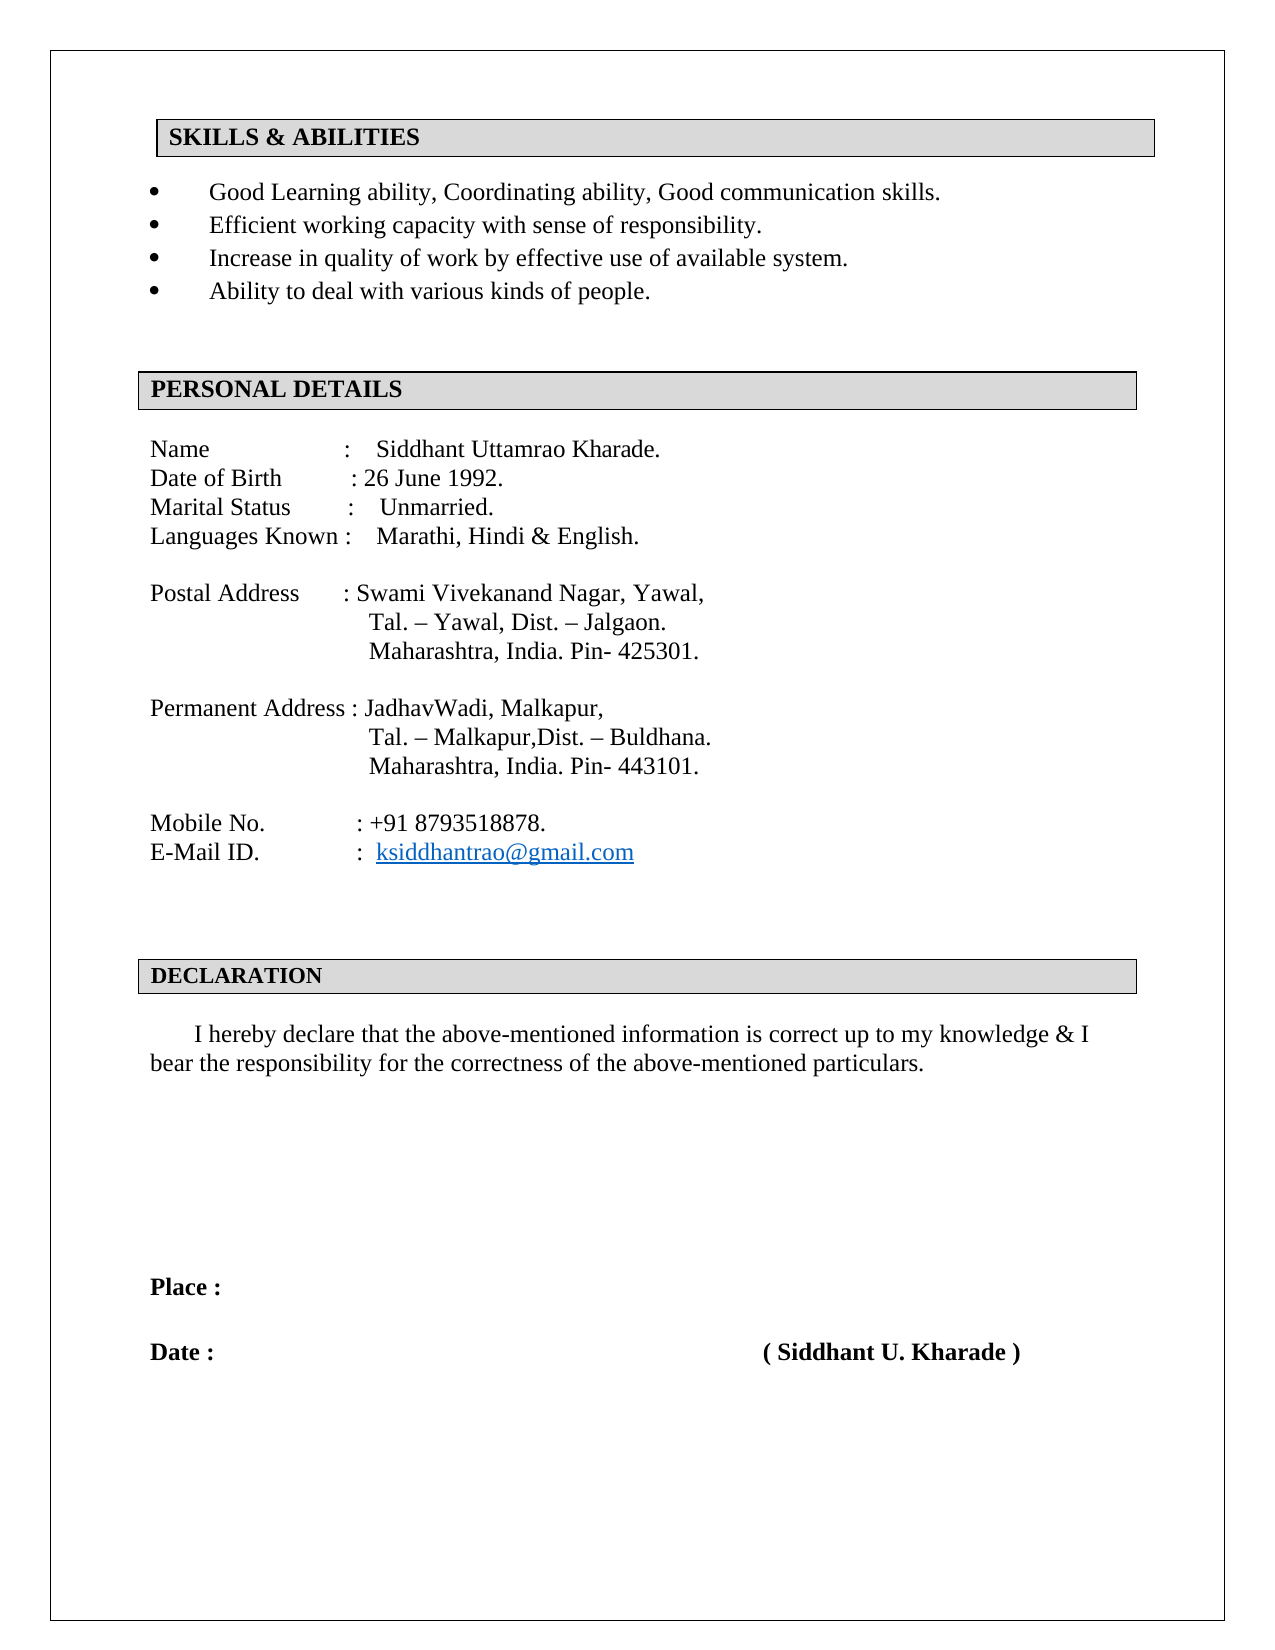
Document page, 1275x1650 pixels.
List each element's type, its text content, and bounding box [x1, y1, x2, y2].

text Name : Siddhant Uttamrao Kharade. Date of Birth : 26 June 1992. [150, 434, 662, 492]
list Increase in quality of work by effective use of available system. [150, 243, 1148, 272]
text Postal Address : Swami Vivekanand Nagar, Yawal, [150, 578, 1148, 607]
text E-Mail ID. : ksiddhantrao@gmail.com [150, 837, 1148, 866]
text Marital Status : Unmarried. [150, 492, 1148, 521]
text Tal. – Malkapur,Dist. – Buldhana. Maharashtra, India. Pin- 443101. [369, 722, 714, 779]
text Languages Known : Marathi, Hindi & English. [150, 521, 1148, 549]
text Tal. – Yawal, Dist. – Jalgaon. Maharashtra, India. Pin- 425301. [369, 607, 701, 664]
text I hereby declare that the above-mentioned information is correct up to my knowledge & I bear the responsibility for the correctness of the above-mentioned particulars. [150, 1019, 1130, 1076]
list Ability to deal with various kinds of people. [150, 276, 1148, 305]
text Permanent Address : JadhavWadi, Malkapur, [150, 693, 1148, 722]
text Date : ( Siddhant U. Kharade ) [150, 1337, 1148, 1366]
subtitle Place : [150, 1272, 1148, 1300]
text Mobile No. : +91 8793518878. [150, 808, 1148, 837]
list Good Learning ability, Coordinating ability, Good communication skills. [150, 177, 1148, 206]
list Efficient working capacity with sense of responsibility. [150, 210, 1148, 239]
